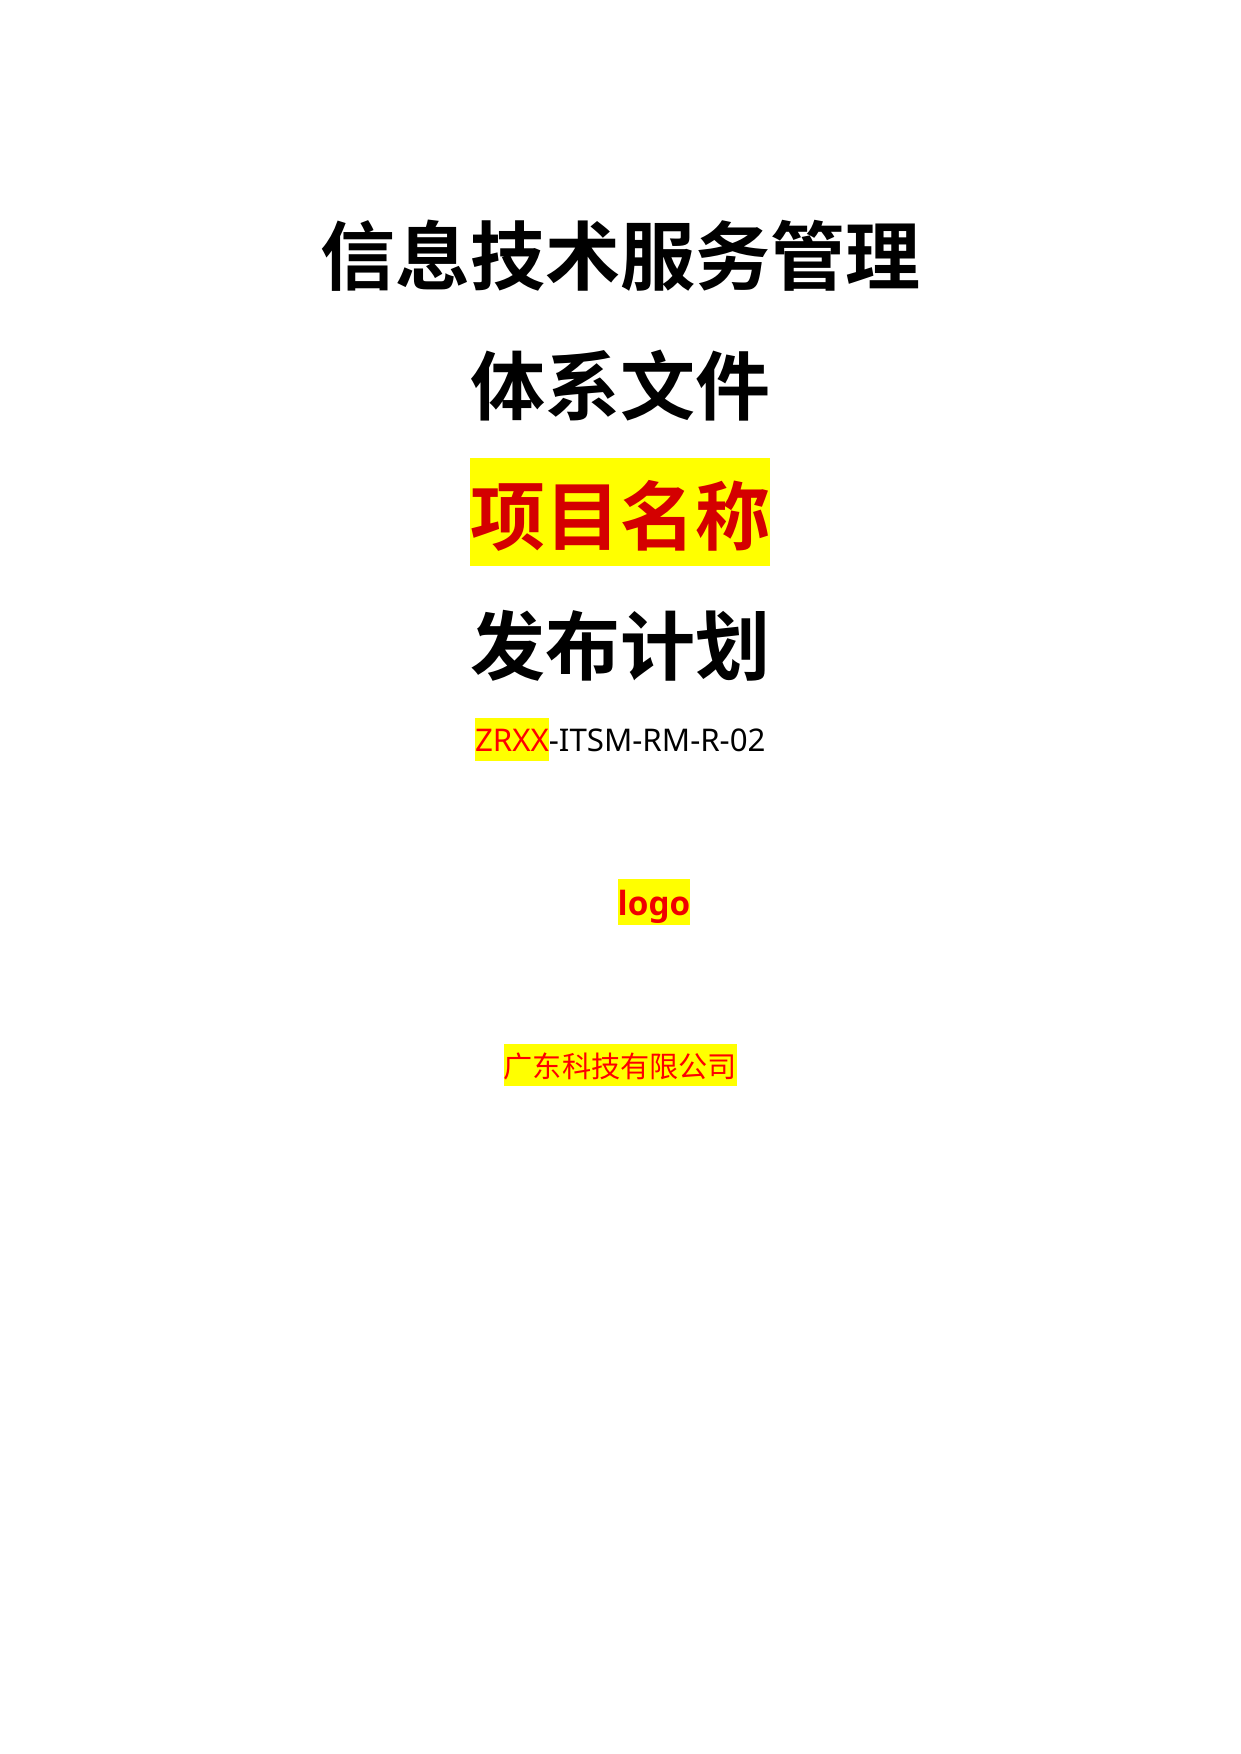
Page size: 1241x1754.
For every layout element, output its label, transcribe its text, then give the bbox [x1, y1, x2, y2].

text logo [148, 869, 1092, 934]
text 信息技术服务管理 [148, 187, 1092, 317]
text 广东科技有限公司 [148, 1032, 1092, 1097]
text ZRXX-ITSM-RM-R-02 [148, 707, 1092, 772]
text 项目名称 [148, 447, 1092, 577]
text 体系文件 [148, 317, 1092, 447]
text 发布计划 [148, 577, 1092, 707]
